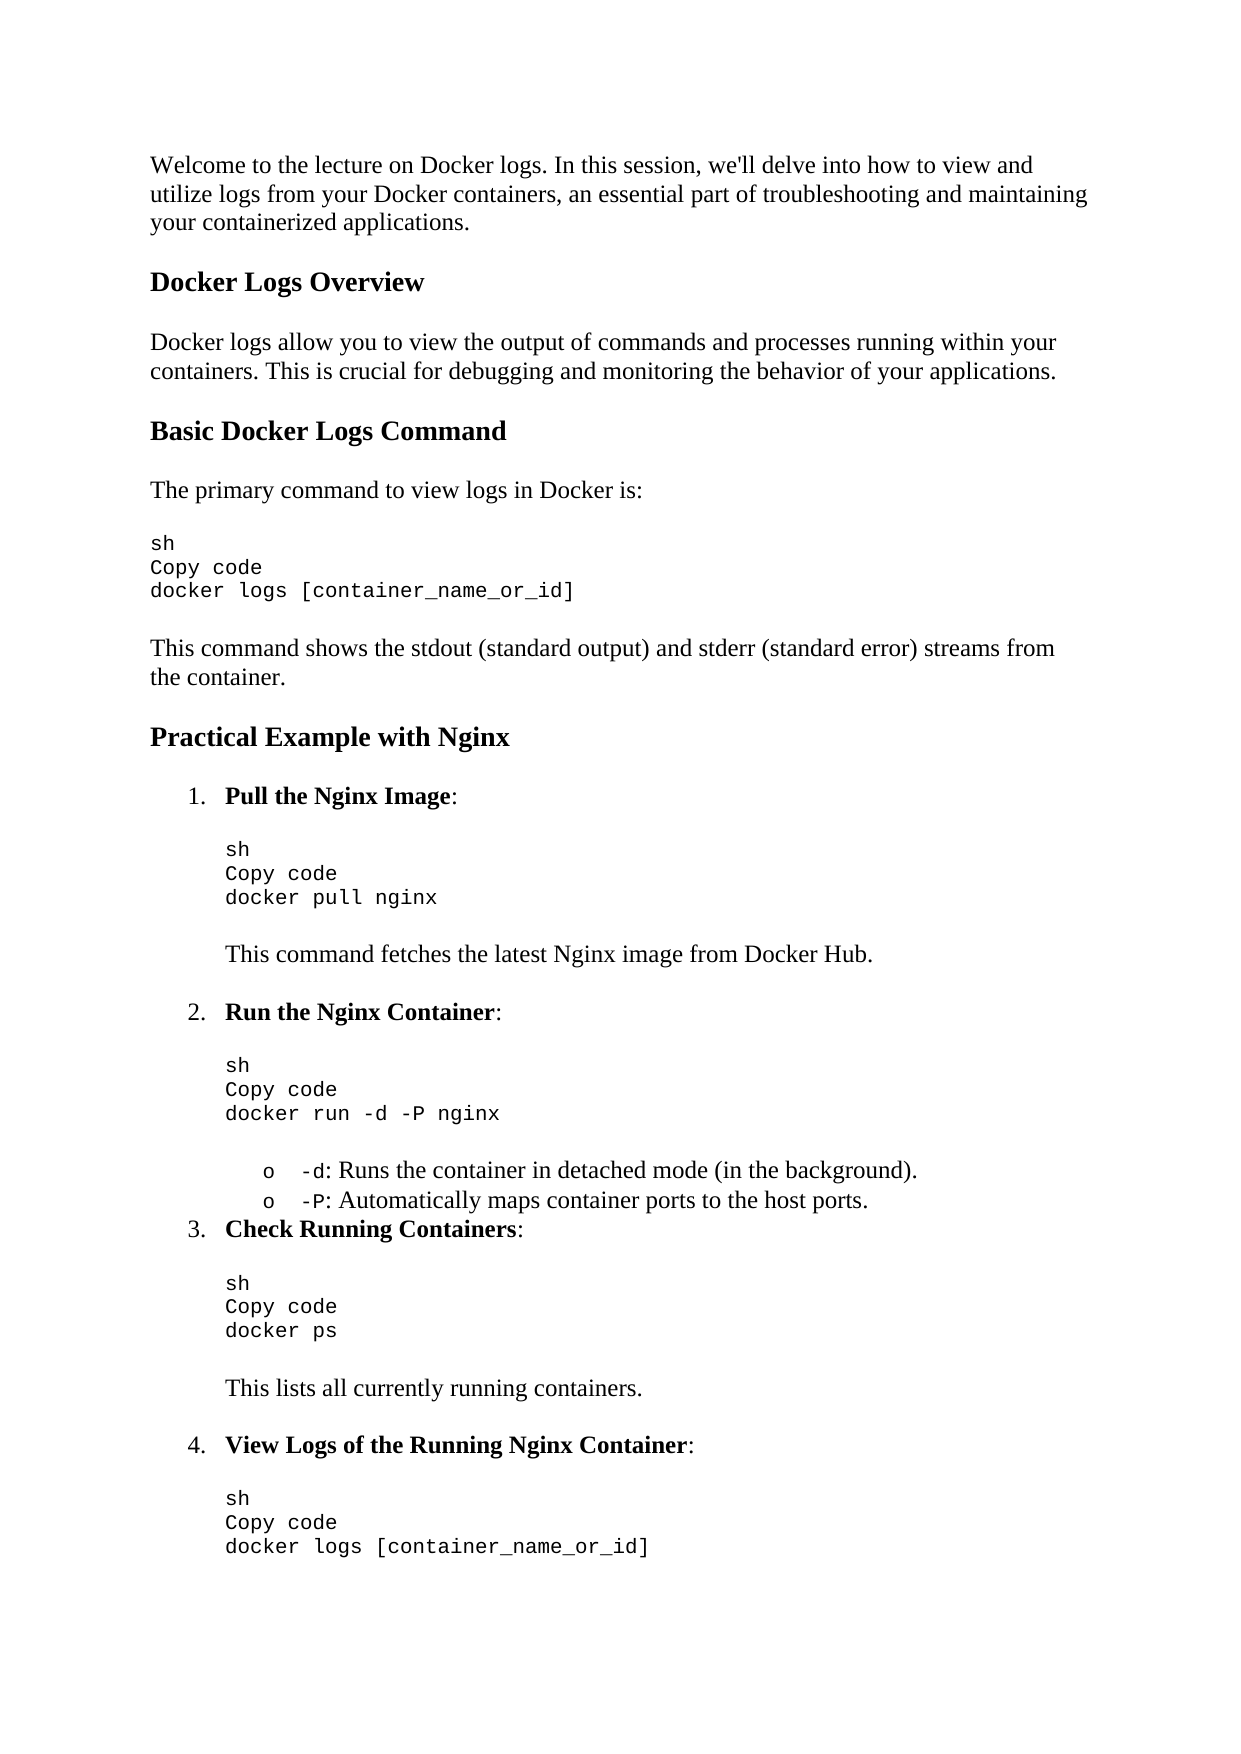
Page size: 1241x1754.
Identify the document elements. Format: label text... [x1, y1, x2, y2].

text This command fetches the latest Nginx image from Docker Hub. [225, 939, 1090, 968]
text sh [225, 1272, 1090, 1296]
list View Logs of the Running Nginx Container: [187, 1431, 1090, 1459]
text sh [225, 1055, 1090, 1079]
text Copy code [225, 1079, 1090, 1103]
text Copy code [225, 863, 1090, 887]
text This lists all currently running containers. [225, 1373, 1090, 1401]
text sh [225, 839, 1090, 863]
text Copy code [225, 1512, 1090, 1536]
text The primary command to view logs in Docker is: [150, 475, 1090, 504]
text sh [150, 533, 1090, 557]
text Copy code [150, 557, 1090, 580]
list -P: Automatically maps container ports to the host ports. [262, 1185, 1090, 1214]
text Docker logs allow you to view the output of commands and processes running within your containers. This is crucial for debugging and monitoring the behavior of your applications. [150, 327, 1090, 384]
list Run the Nginx Container: [187, 997, 1090, 1026]
text Welcome to the lecture on Docker logs. In this session, we'll delve into how to view and utilize logs from your Docker containers, an essential part of troubleshooting and maintaining your containerized applications. [150, 150, 1090, 236]
text Docker Logs Overview [150, 265, 1090, 298]
text This command shows the stdout (standard output) and stderr (standard error) streams from the container. [150, 633, 1090, 691]
list -d: Runs the container in detached mode (in the background). [262, 1155, 1090, 1185]
text docker ps [225, 1320, 1090, 1343]
text docker logs [container_name_or_id] [225, 1536, 1090, 1559]
text Copy code [225, 1296, 1090, 1320]
text Basic Docker Logs Command [150, 414, 1090, 446]
text Practical Example with Nginx [150, 720, 1090, 752]
list Check Running Containers: [187, 1214, 1090, 1243]
text docker logs [container_name_or_id] [150, 580, 1090, 604]
text docker pull nginx [225, 887, 1090, 910]
text docker run -d -P nginx [225, 1103, 1090, 1126]
list Pull the Nginx Image: [187, 781, 1090, 810]
text sh [225, 1488, 1090, 1512]
